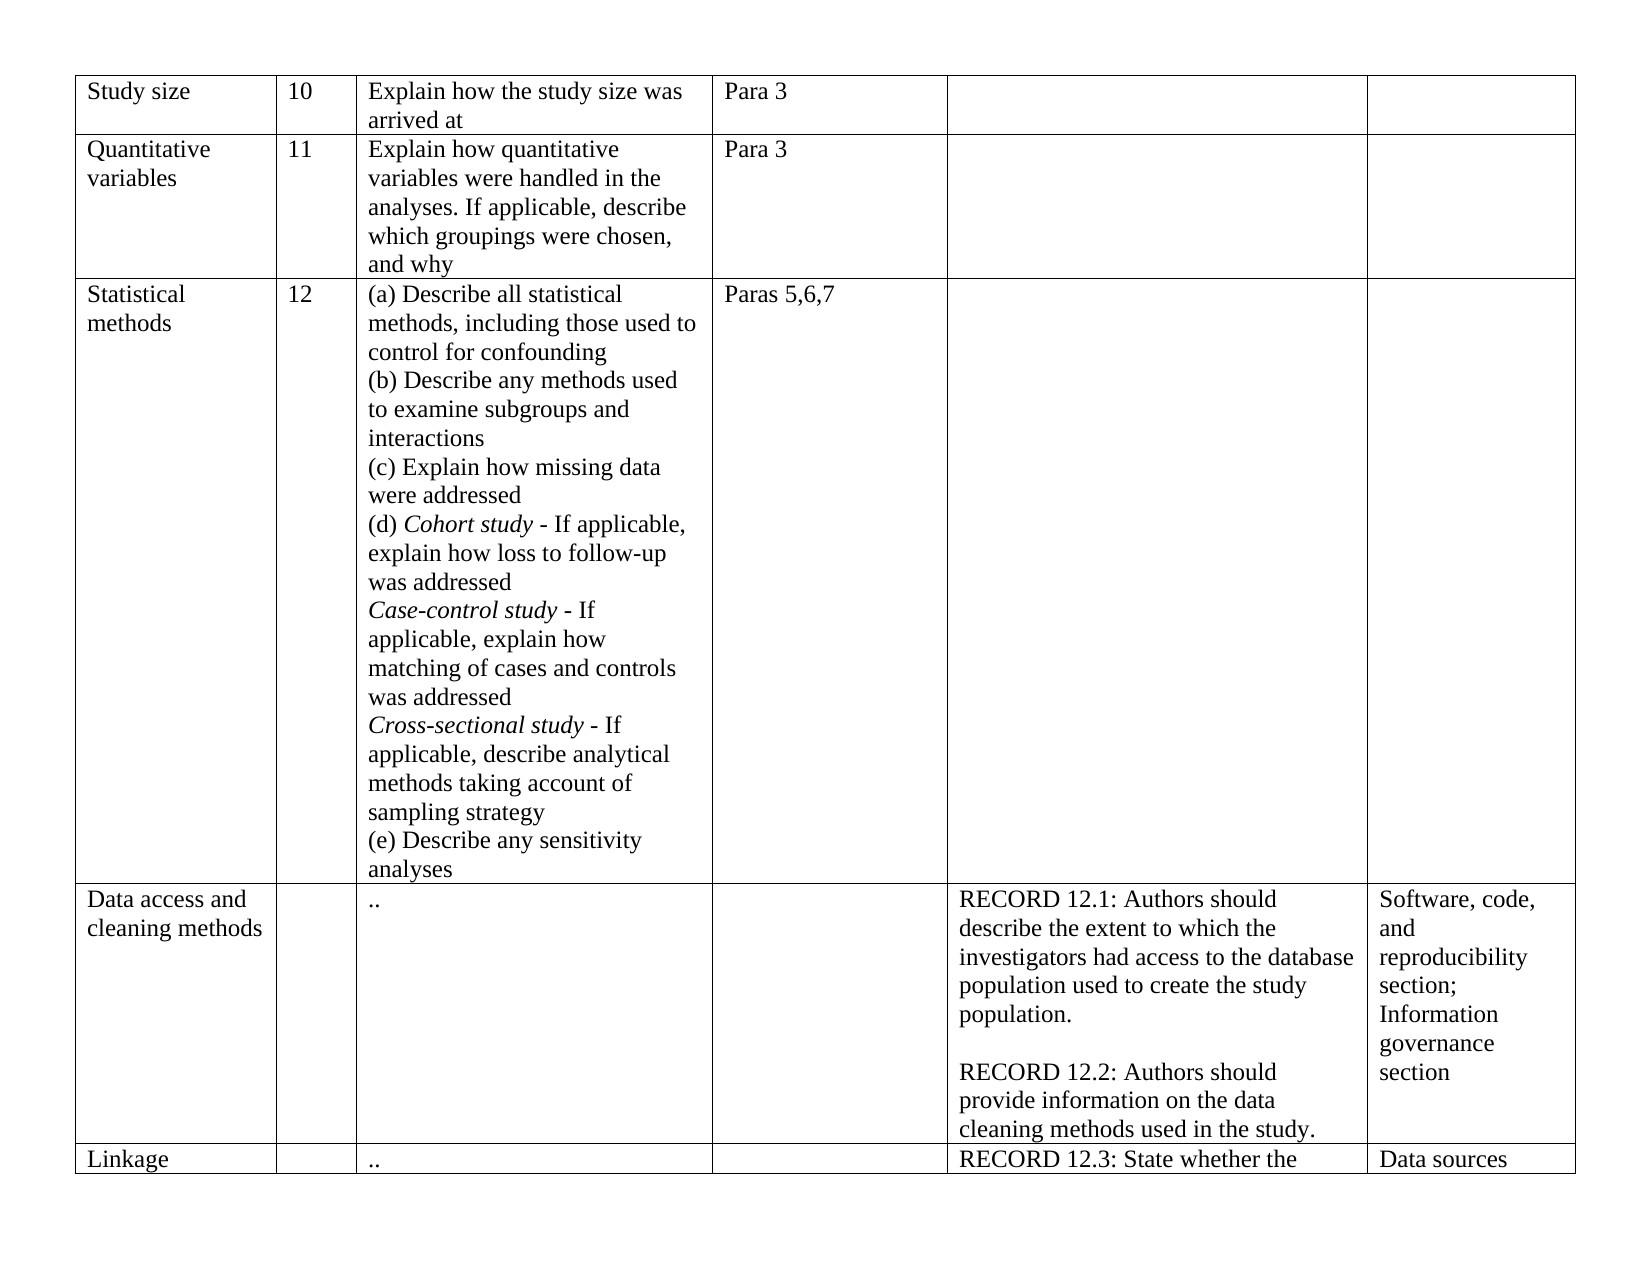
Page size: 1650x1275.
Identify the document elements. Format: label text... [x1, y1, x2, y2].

table_cell [277, 884, 356, 1143]
table_cell [948, 76, 1367, 133]
table_cell (a) Describe all statistical methods, including those used to control for confounding (b) Describe any methods used to examine subgroups and interactions (c) Explain how missing data were addressed (d) Cohort study - If applicable, explain how loss to follow-up was addressed Case-control study - If applicable, explain how matching of cases and controls was addressed Cross-sectional study - If applicable, describe analytical methods taking account of sampling strategy (e) Describe any sensitivity analyses [357, 279, 712, 883]
table_cell [713, 1144, 947, 1173]
table_cell [277, 1144, 356, 1173]
table_cell [1368, 76, 1575, 133]
table_cell Statistical methods [76, 279, 276, 883]
table_cell Linkage [76, 1144, 276, 1173]
table_cell [1368, 135, 1575, 278]
table_cell Explain how the study size was arrived at [357, 76, 712, 133]
table_cell Data access and cleaning methods [76, 884, 276, 1143]
table_cell Study size [76, 76, 276, 133]
table_cell [948, 135, 1367, 278]
table_cell 11 [277, 135, 356, 278]
table_cell .. [357, 884, 712, 1143]
table_cell Explain how quantitative variables were handled in the analyses. If applicable, describe which groupings were chosen, and why [357, 135, 712, 278]
table_cell 10 [277, 76, 356, 133]
table_cell [713, 884, 947, 1143]
table_cell Data sources section [1368, 1144, 1575, 1173]
table_cell Para 3 [713, 76, 947, 133]
table_cell 12 [277, 279, 356, 883]
table_cell .. [357, 1144, 712, 1173]
table_cell [948, 279, 1367, 883]
table_cell Paras 5,6,7 [713, 279, 947, 883]
table_cell Quantitative variables [76, 135, 276, 278]
table_cell Software, code, and reproducibility section; Information governance section [1368, 884, 1575, 1143]
table_cell [1368, 279, 1575, 883]
table_cell Para 3 [713, 135, 947, 278]
